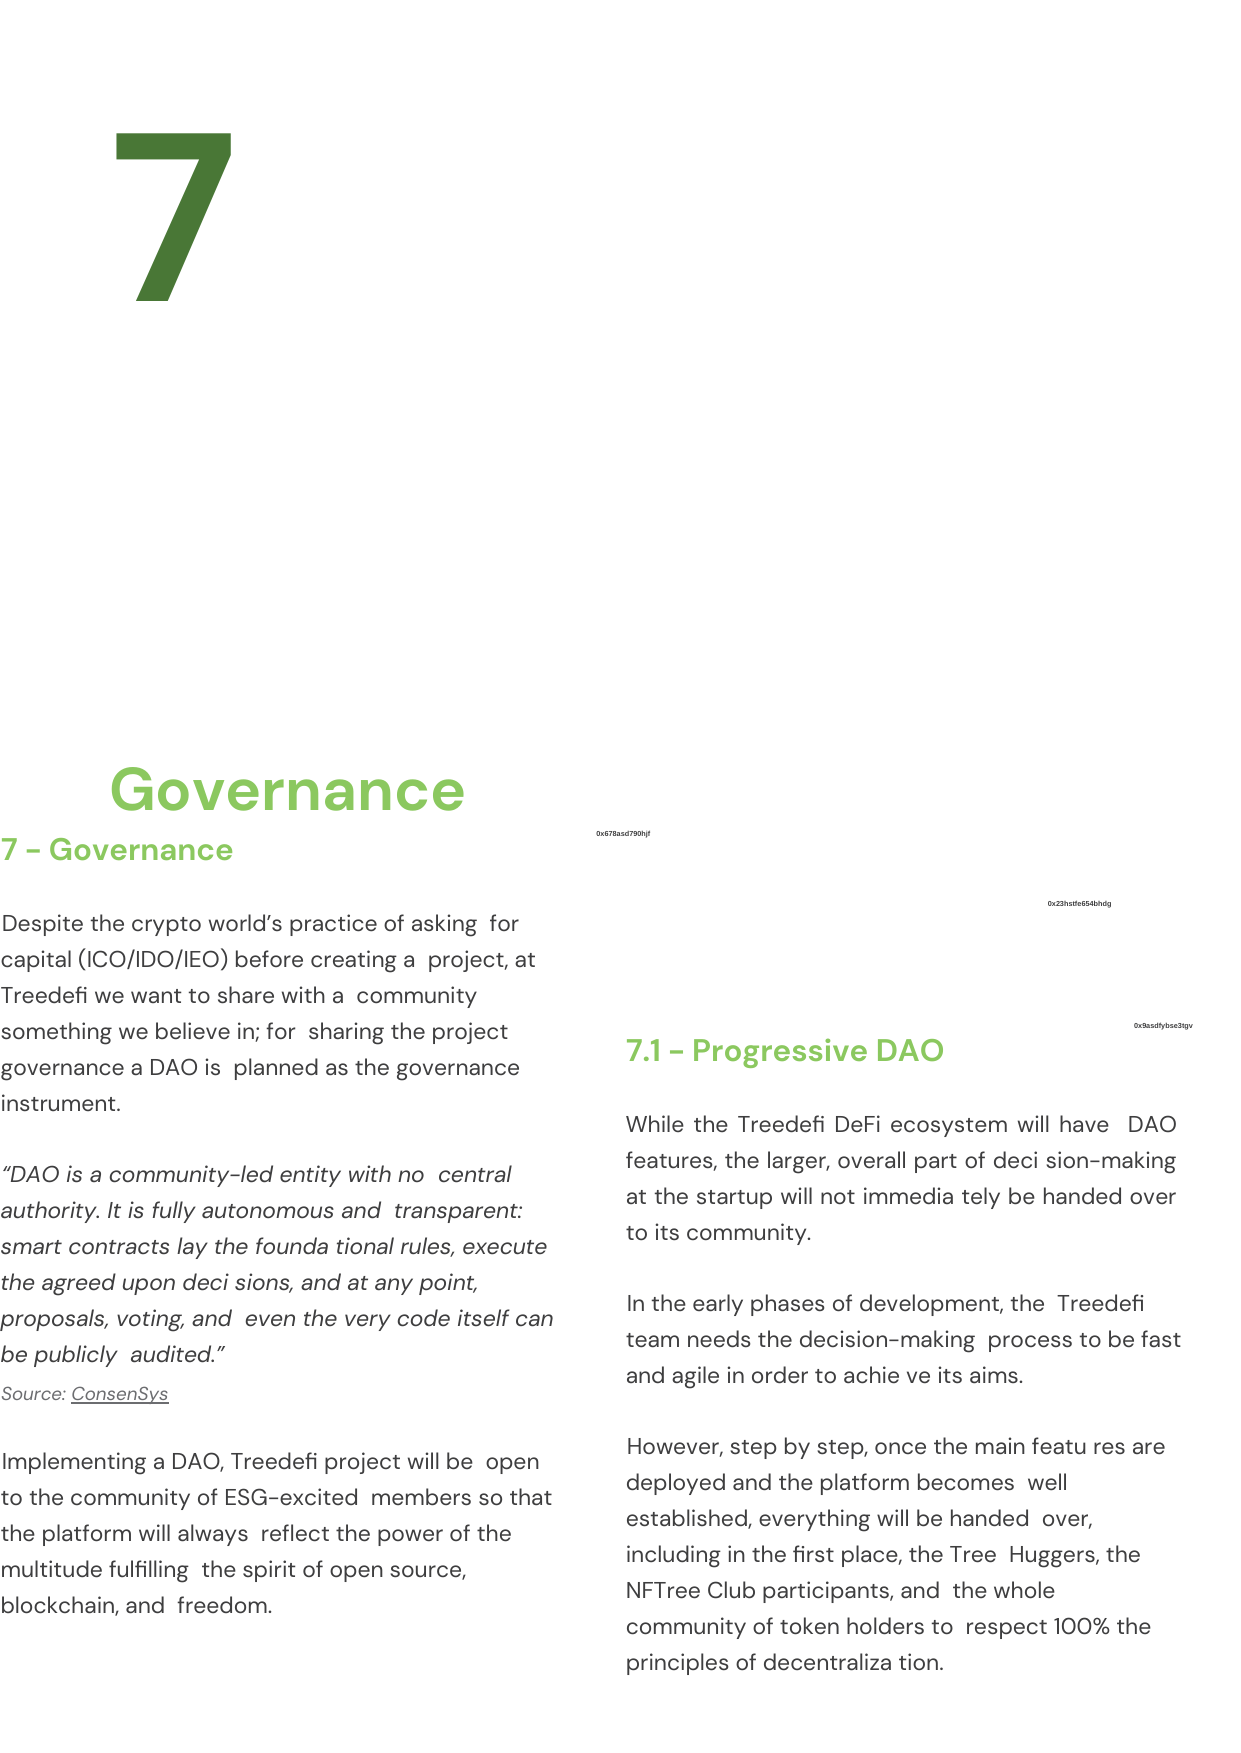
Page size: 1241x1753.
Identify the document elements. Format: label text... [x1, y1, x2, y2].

text However, step by step, once the main featu res are deployed and the platform becomes well established, everything will be handed over, including in the first place, the Tree Huggers, the NFTree Club participants, and the whole community of token holders to respect 100% the principles of decentraliza tion. [626, 1432, 1178, 1678]
text Governance [109, 751, 1193, 829]
text “DAO is a community-led entity with no central authority. It is fully autonomous and transparent: smart contracts lay the founda tional rules, execute the agreed upon deci sions, and at any point, proposals, voting, and even the very code itself can be publicly audited.” [0, 1160, 569, 1370]
text Source: ConsenSys [1, 1382, 596, 1406]
text Implementing a DAO, Treedefi project will be open to the community of ESG-excited members so that the platform will always reflect the power of the multitude fulfilling the spirit of open source, blockchain, and freedom. [0, 1447, 554, 1621]
text In the early phases of development, the Treedefi team needs the decision-making process to be fast and agile in order to achie ve its aims. [626, 1289, 1189, 1391]
text 7 [110, 64, 1193, 376]
text 7.1 - Progressive DAO [626, 1030, 1193, 1071]
text Despite the crypto world’s practice of asking for capital (ICO/IDO/IEO) before creating a project, at Treedefi we want to share with a community something we believe in; for sharing the project governance a DAO is planned as the governance instrument. [0, 908, 561, 1118]
text 7 - Governance [1, 829, 596, 870]
text While the Treedefi DeFi ecosystem will have DAO features, the larger, overall part of deci sion-making at the startup will not immedia tely be handed over to its community. [625, 1109, 1177, 1247]
